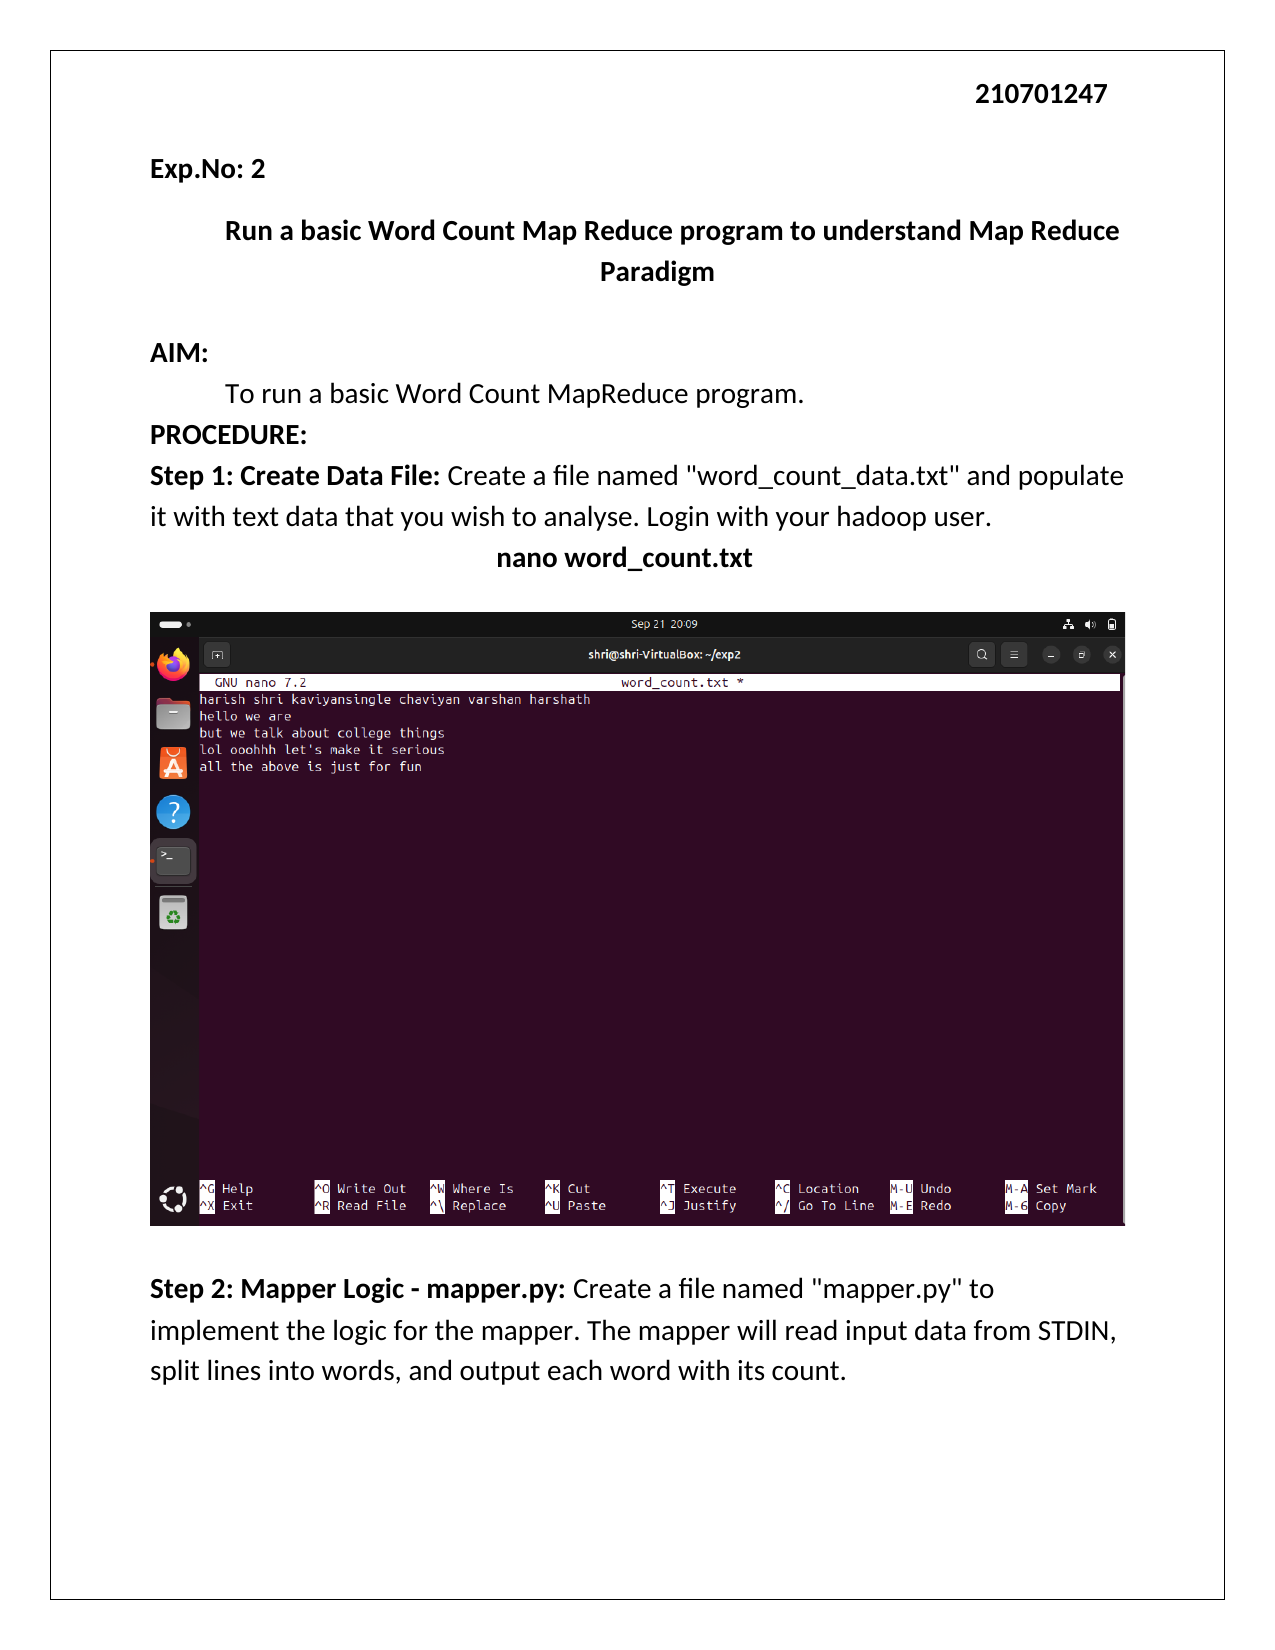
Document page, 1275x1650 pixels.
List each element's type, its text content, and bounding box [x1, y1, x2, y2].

text AIM: [150, 334, 1125, 370]
text Paradigm [525, 253, 1125, 288]
text Step 2: Mapper Logic - mapper.py: Create a file named "mapper.py" to implement the logic for the mapper. The mapper will read input data from STDIN, split lines into words, and output each word with its count. [150, 1271, 1125, 1388]
text Exp.No: 2 [150, 150, 1125, 186]
picture [150, 612, 1125, 1226]
text nano word_count.txt [450, 539, 1125, 575]
text To run a basic Word Count MapReduce program. [150, 376, 1125, 411]
text Run a basic Word Count Map Reduce program to understand Map Reduce [225, 212, 1125, 247]
text Step 1: Create Data File: Create a file named "word_count_data.txt" and populate it with text data that you wish to analyse. Login with your hadoop user. [150, 457, 1125, 534]
text PROCEDURE: [150, 416, 1125, 452]
